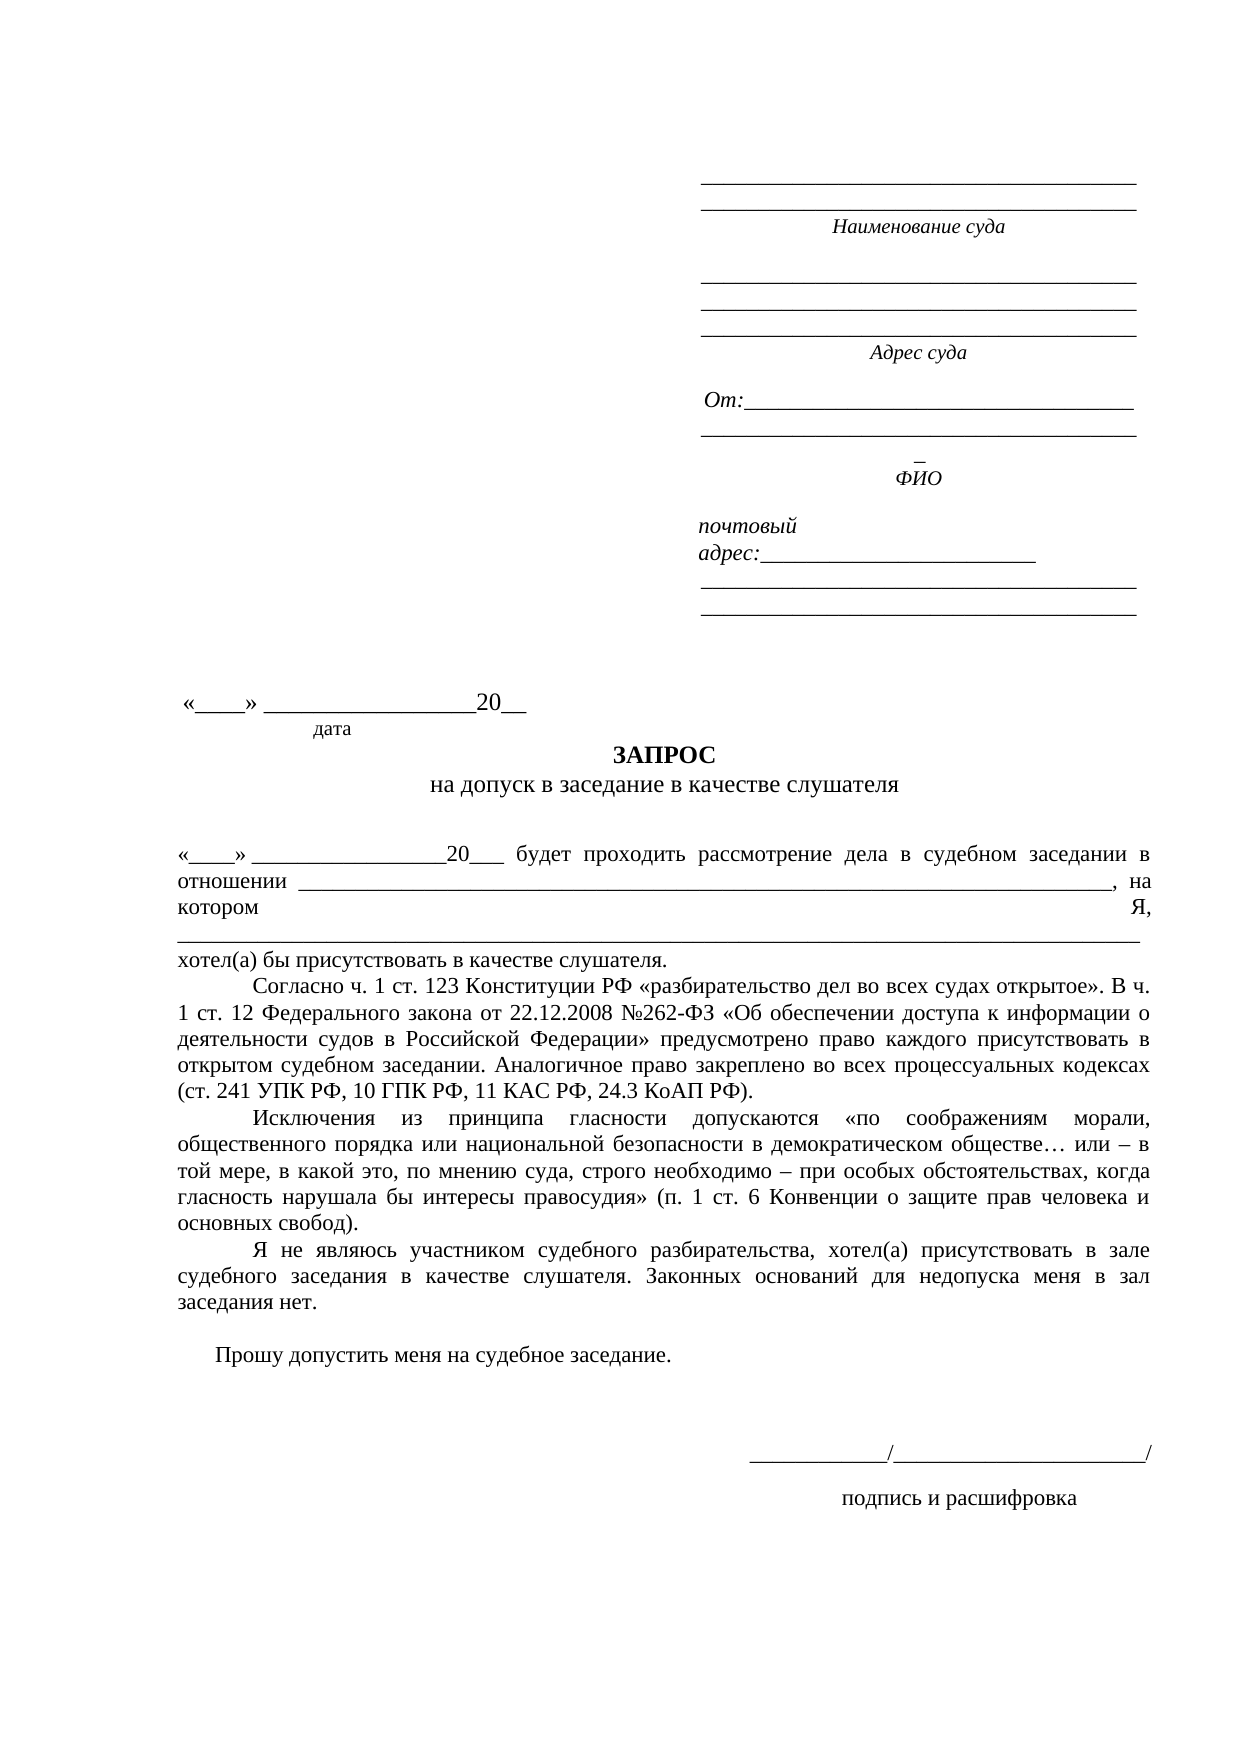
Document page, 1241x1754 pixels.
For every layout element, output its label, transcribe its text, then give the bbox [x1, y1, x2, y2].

table_header ____________________________________________________________________________ Наименование суда [689, 150, 1151, 248]
text Согласно ч. 1 ст. 123 Конституции РФ «разбирательство дел во всех судах открытое». В ч. 1 ст. 12 Федерального закона от 22.12.2008 №262-ФЗ «Об обеспечении доступа к информации о деятельности судов в Российской Федерации» предусмотрено право каждого присутствовать в открытом судебном заседании. Аналогичное право закреплено во всех процессуальных кодексах (ст. 241 УПК РФ, 10 ГПК РФ, 11 КАС РФ, 24.3 КоАП РФ). [177, 972, 1152, 1104]
table_cell От:_________________________________________________________________________ ФИО [689, 376, 1151, 500]
text ЗАПРОС [177, 740, 1152, 769]
text подпись и расшифровка [842, 1484, 1152, 1510]
table_cell почтовый адрес:________________________ ____________________________________________________________________________ [689, 502, 1151, 628]
text Прошу допустить меня на судебное заседание. [177, 1341, 1152, 1367]
table_cell __________________________________________________________________________________________________________________ Адрес суда [689, 250, 1151, 374]
text Исключения из принципа гласности допускаются «по соображениям морали, общественного порядка или национальной безопасности в демократическом обществе… или – в той мере, в какой это, по мнению суда, строго необходимо – при особых обстоятельствах, когда гласность нарушала бы интересы правосудия» (п. 1 ст. 6 Конвенции о защите прав человека и основных свобод). [177, 1104, 1152, 1236]
text ____________/______________________/ [215, 1439, 1152, 1465]
text «____» _________________20___ будет проходить рассмотрение дела в судебном заседании в отношении _______________________________________________________________________, на котором Я, ____________________________________________________________________________________ хотел(а) бы присутствовать в качестве слушателя. [177, 840, 1152, 972]
text Я не являюсь участником судебного разбирательства, хотел(а) присутствовать в зале судебного заседания в качестве слушателя. Законных оснований для недопуска меня в зал заседания нет. [177, 1236, 1152, 1315]
text на допуск в заседание в качестве слушателя [177, 769, 1152, 797]
text дата [177, 716, 487, 740]
text «____» _________________20__ [177, 687, 532, 716]
